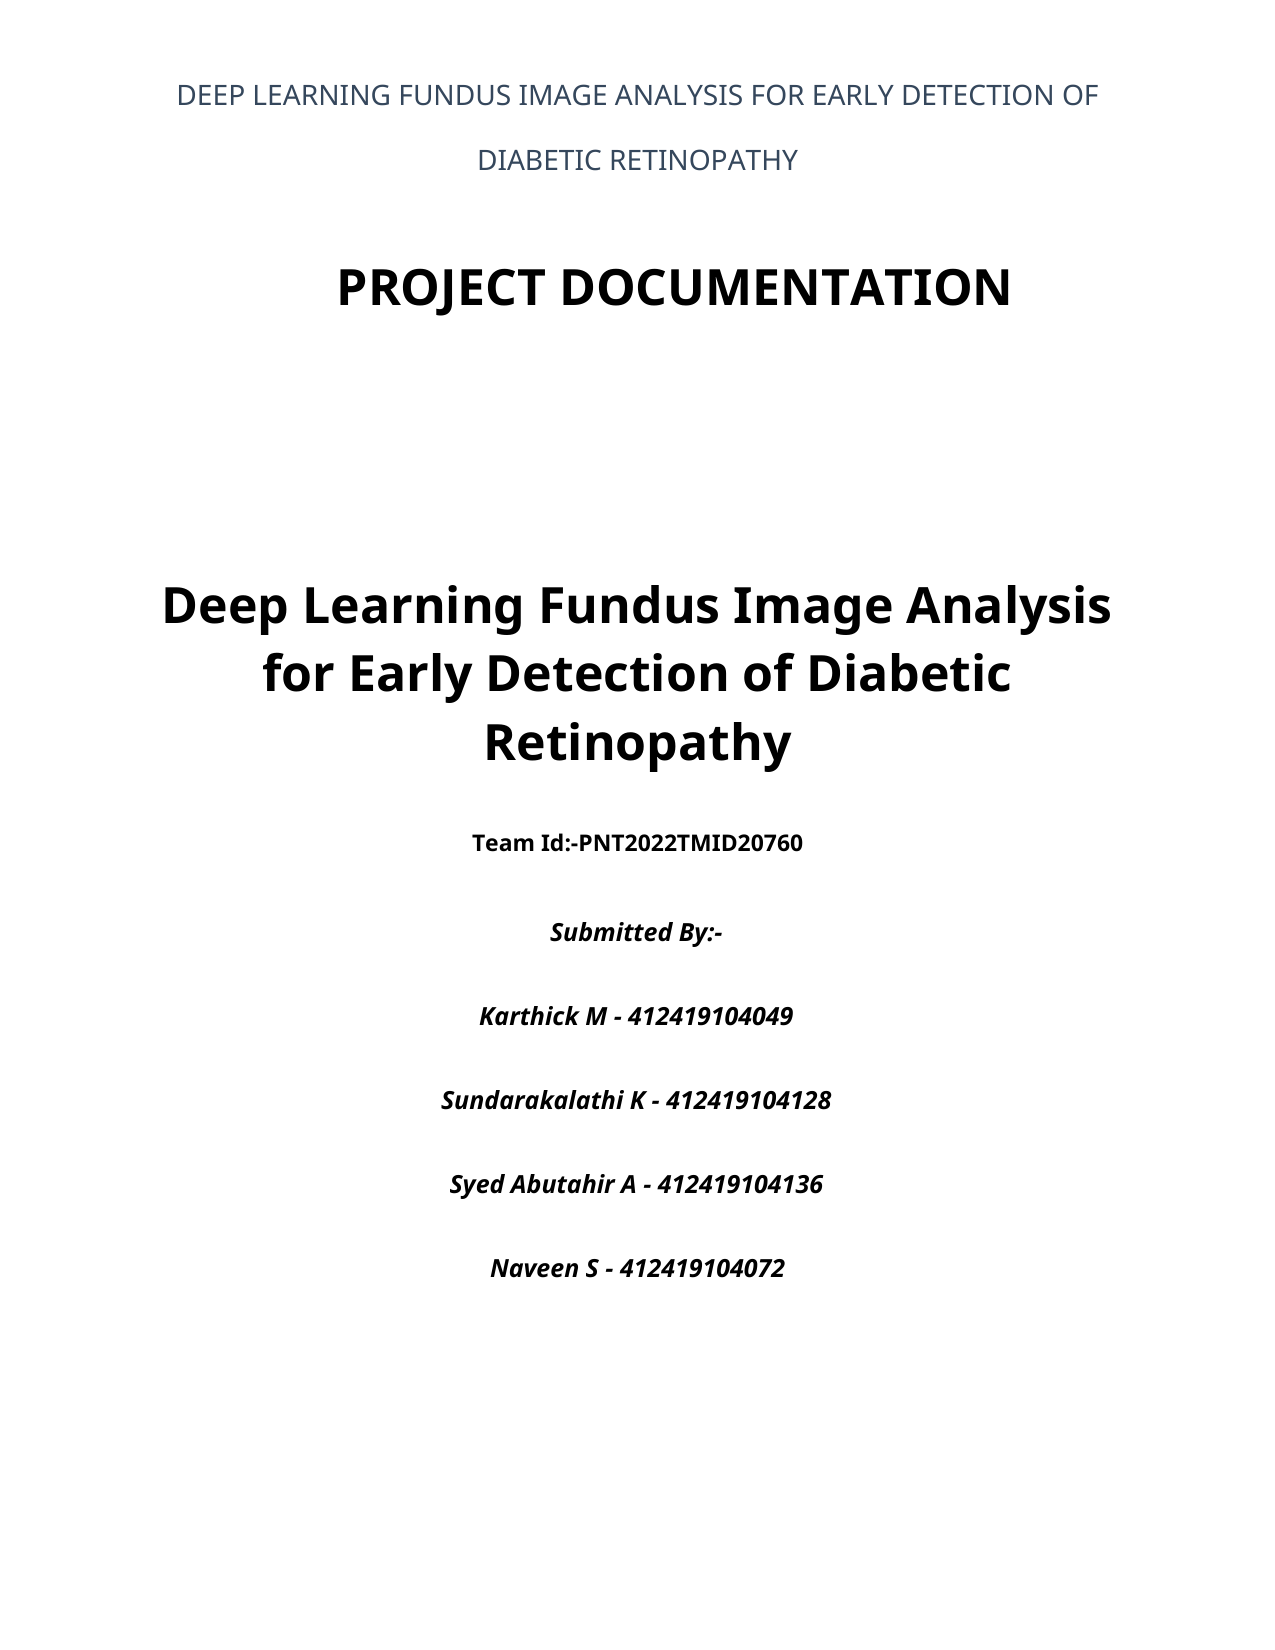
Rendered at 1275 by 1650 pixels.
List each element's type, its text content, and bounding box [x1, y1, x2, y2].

subtitle Naveen S - 412419104072 [150, 1250, 1125, 1284]
text Team Id:-PNT2022TMID20760 [150, 827, 1125, 858]
subtitle Karthick M - 412419104049 [150, 998, 1125, 1032]
text PROJECT DOCUMENTATION [150, 252, 1125, 320]
subtitle Submitted By:- [150, 914, 1125, 948]
subtitle Deep Learning Fundus Image Analysis for Early Detection of Diabetic Retinopathy [150, 570, 1125, 774]
subtitle Syed Abutahir A - 412419104136 [150, 1166, 1125, 1200]
subtitle Sundarakalathi K - 412419104128 [150, 1082, 1125, 1116]
